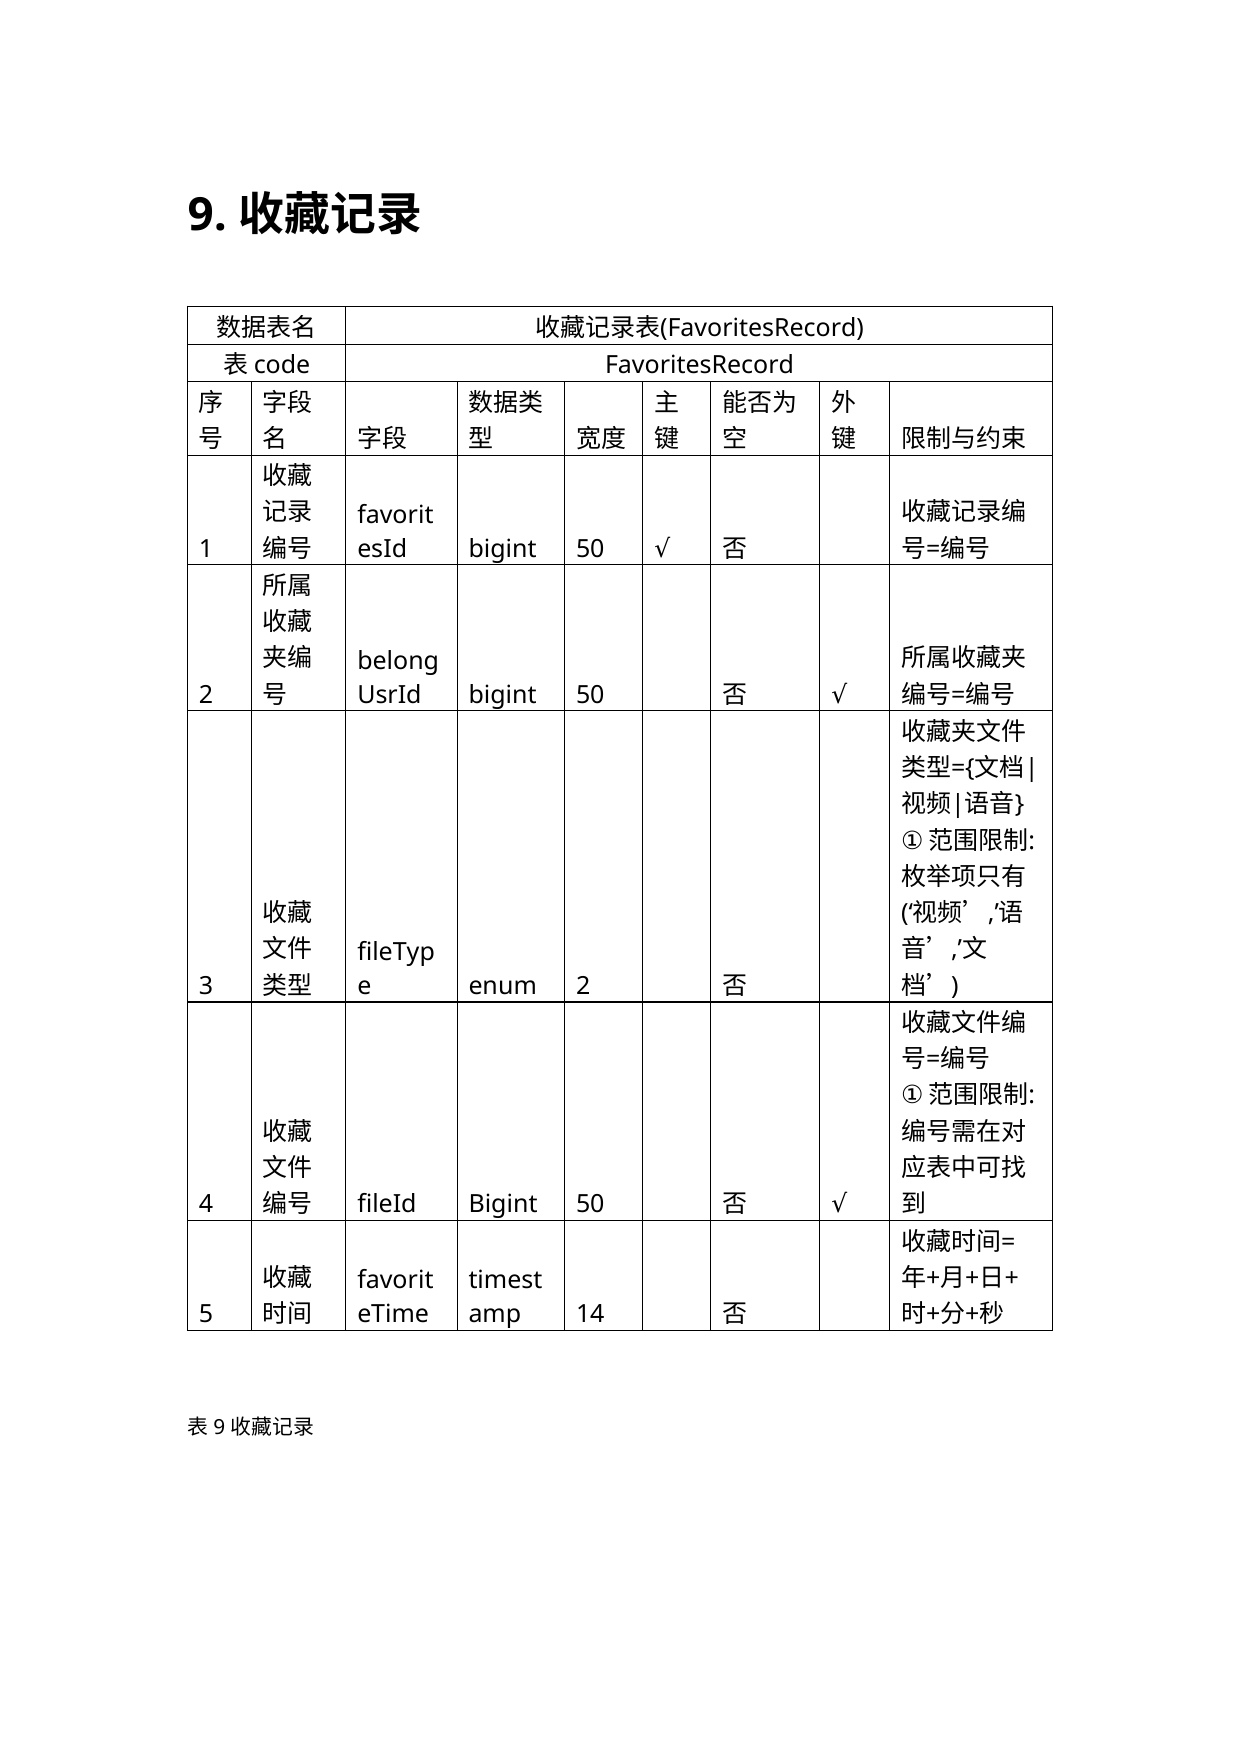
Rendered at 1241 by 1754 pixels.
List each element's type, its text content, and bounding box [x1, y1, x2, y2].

table_cell 4 [188, 1003, 251, 1220]
table_cell 否 [711, 456, 819, 564]
table_cell 50 [565, 456, 642, 564]
table_cell 5 [188, 1221, 251, 1330]
table_cell 否 [711, 1221, 819, 1330]
table_cell [820, 456, 889, 564]
table_cell 收藏时间 [252, 1221, 345, 1330]
table_cell 收藏时间= 年+月+日+时+分+秒 [890, 1221, 1052, 1330]
table_cell enum [458, 711, 564, 1001]
table_cell 否 [711, 711, 819, 1001]
table_cell √ [643, 456, 710, 564]
text 表 9 收藏记录 [187, 1409, 1053, 1442]
table_cell 所属收藏夹编号=编号 [890, 565, 1052, 710]
table_cell 能否为空 [711, 382, 819, 454]
table_cell fileId [346, 1003, 457, 1220]
table_cell bigint [458, 565, 564, 710]
table_cell √ [820, 1003, 889, 1220]
table_cell 否 [711, 565, 819, 710]
table_cell 限制与约束 [890, 382, 1052, 454]
table_cell 2 [188, 565, 251, 710]
table_cell 收藏文件编号=编号 ①范围限制: 编号需在对应表中可找到 [890, 1003, 1052, 1220]
table_cell 收藏记录编号 [252, 456, 345, 564]
table_header 收藏记录表(FavoritesRecord) [346, 307, 1052, 344]
table_cell [643, 1003, 710, 1220]
table_cell Bigint [458, 1003, 564, 1220]
subtitle 收藏记录 [187, 162, 1053, 259]
table_cell [643, 1221, 710, 1330]
table_cell 收藏记录编号=编号 [890, 456, 1052, 564]
table_cell 序号 [188, 382, 251, 454]
table_cell belongUsrId [346, 565, 457, 710]
table_cell [820, 1221, 889, 1330]
table_cell 50 [565, 1003, 642, 1220]
table_cell 14 [565, 1221, 642, 1330]
table_cell 所属收藏夹编号 [252, 565, 345, 710]
table_cell 主键 [643, 382, 710, 454]
table_cell fileType [346, 711, 457, 1001]
table_cell [820, 711, 889, 1001]
table_cell 50 [565, 565, 642, 710]
table_cell 数据类型 [458, 382, 564, 454]
table_cell favoriteTime [346, 1221, 457, 1330]
table_cell favoritesId [346, 456, 457, 564]
table_cell 字段名 [252, 382, 345, 454]
table_cell 表code [188, 345, 345, 381]
table_cell timestamp [458, 1221, 564, 1330]
table_cell 收藏文件类型 [252, 711, 345, 1001]
table_cell FavoritesRecord [346, 345, 1052, 381]
table_cell 收藏夹文件类型={文档|视频|语音} ①范围限制: 枚举项只有(‘视频’,’语音’,’文档’) [890, 711, 1052, 1001]
table_cell 收藏文件编号 [252, 1003, 345, 1220]
table_cell [643, 711, 710, 1001]
table_cell 字段 [346, 382, 457, 454]
table_cell 1 [188, 456, 251, 564]
table_cell bigint [458, 456, 564, 564]
table_header 数据表名 [188, 307, 345, 344]
table_cell 2 [565, 711, 642, 1001]
table_cell 否 [711, 1003, 819, 1220]
table_cell 3 [188, 711, 251, 1001]
table_cell 宽度 [565, 382, 642, 454]
table_cell [643, 565, 710, 710]
table_cell 外键 [820, 382, 889, 454]
table_cell √ [820, 565, 889, 710]
